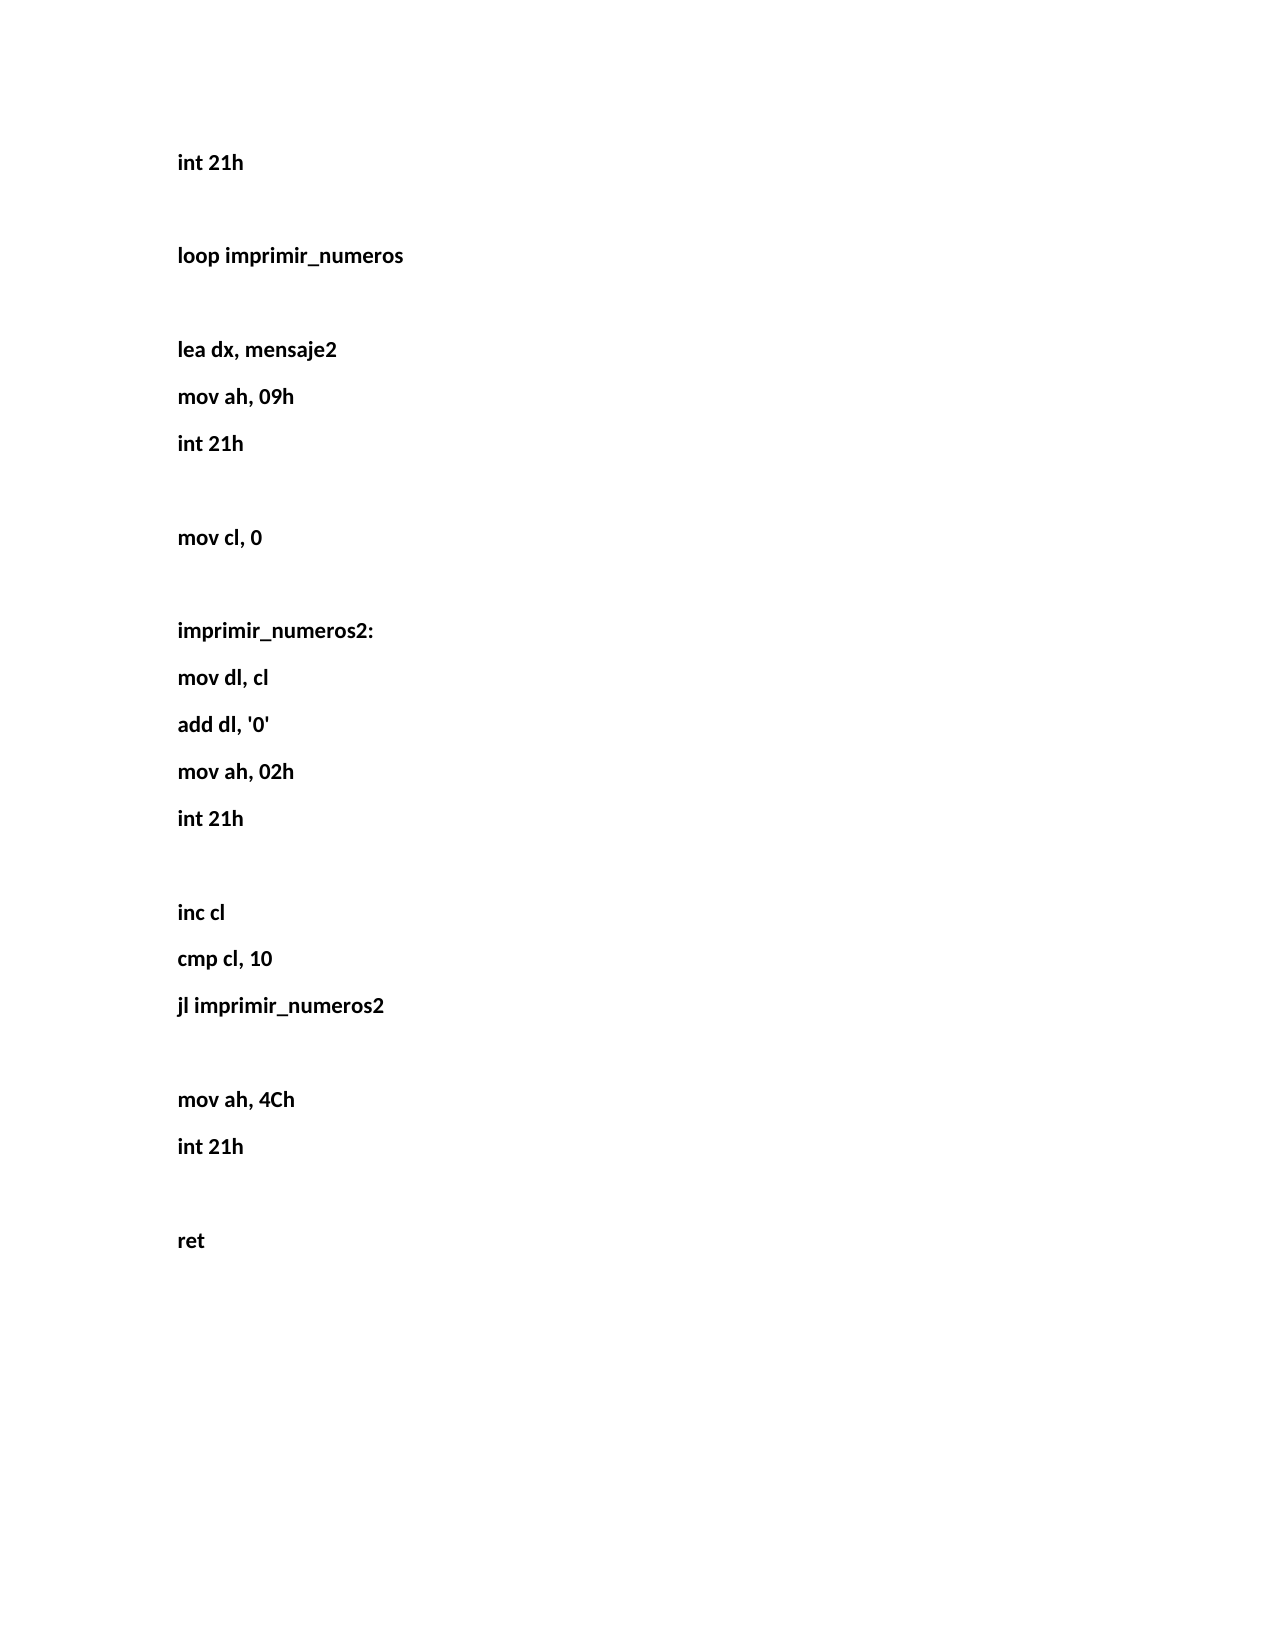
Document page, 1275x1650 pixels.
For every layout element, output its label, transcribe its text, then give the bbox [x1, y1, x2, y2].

text int 21h [177, 148, 1098, 176]
text int 21h [177, 1132, 1098, 1160]
text add dl, '0' [177, 710, 1098, 738]
text int 21h [177, 429, 1098, 457]
text imprimir_numeros2: [177, 616, 1098, 644]
text mov ah, 02h [177, 757, 1098, 785]
text mov ah, 4Ch [177, 1085, 1098, 1113]
text mov ah, 09h [177, 382, 1098, 410]
text inc cl [177, 898, 1098, 926]
text jl imprimir_numeros2 [177, 991, 1098, 1019]
text cmp cl, 10 [177, 944, 1098, 972]
text int 21h [177, 804, 1098, 832]
text ret [177, 1226, 1098, 1254]
text mov cl, 0 [177, 523, 1098, 551]
text mov dl, cl [177, 663, 1098, 691]
text loop imprimir_numeros [177, 241, 1098, 269]
text lea dx, mensaje2 [177, 335, 1098, 363]
